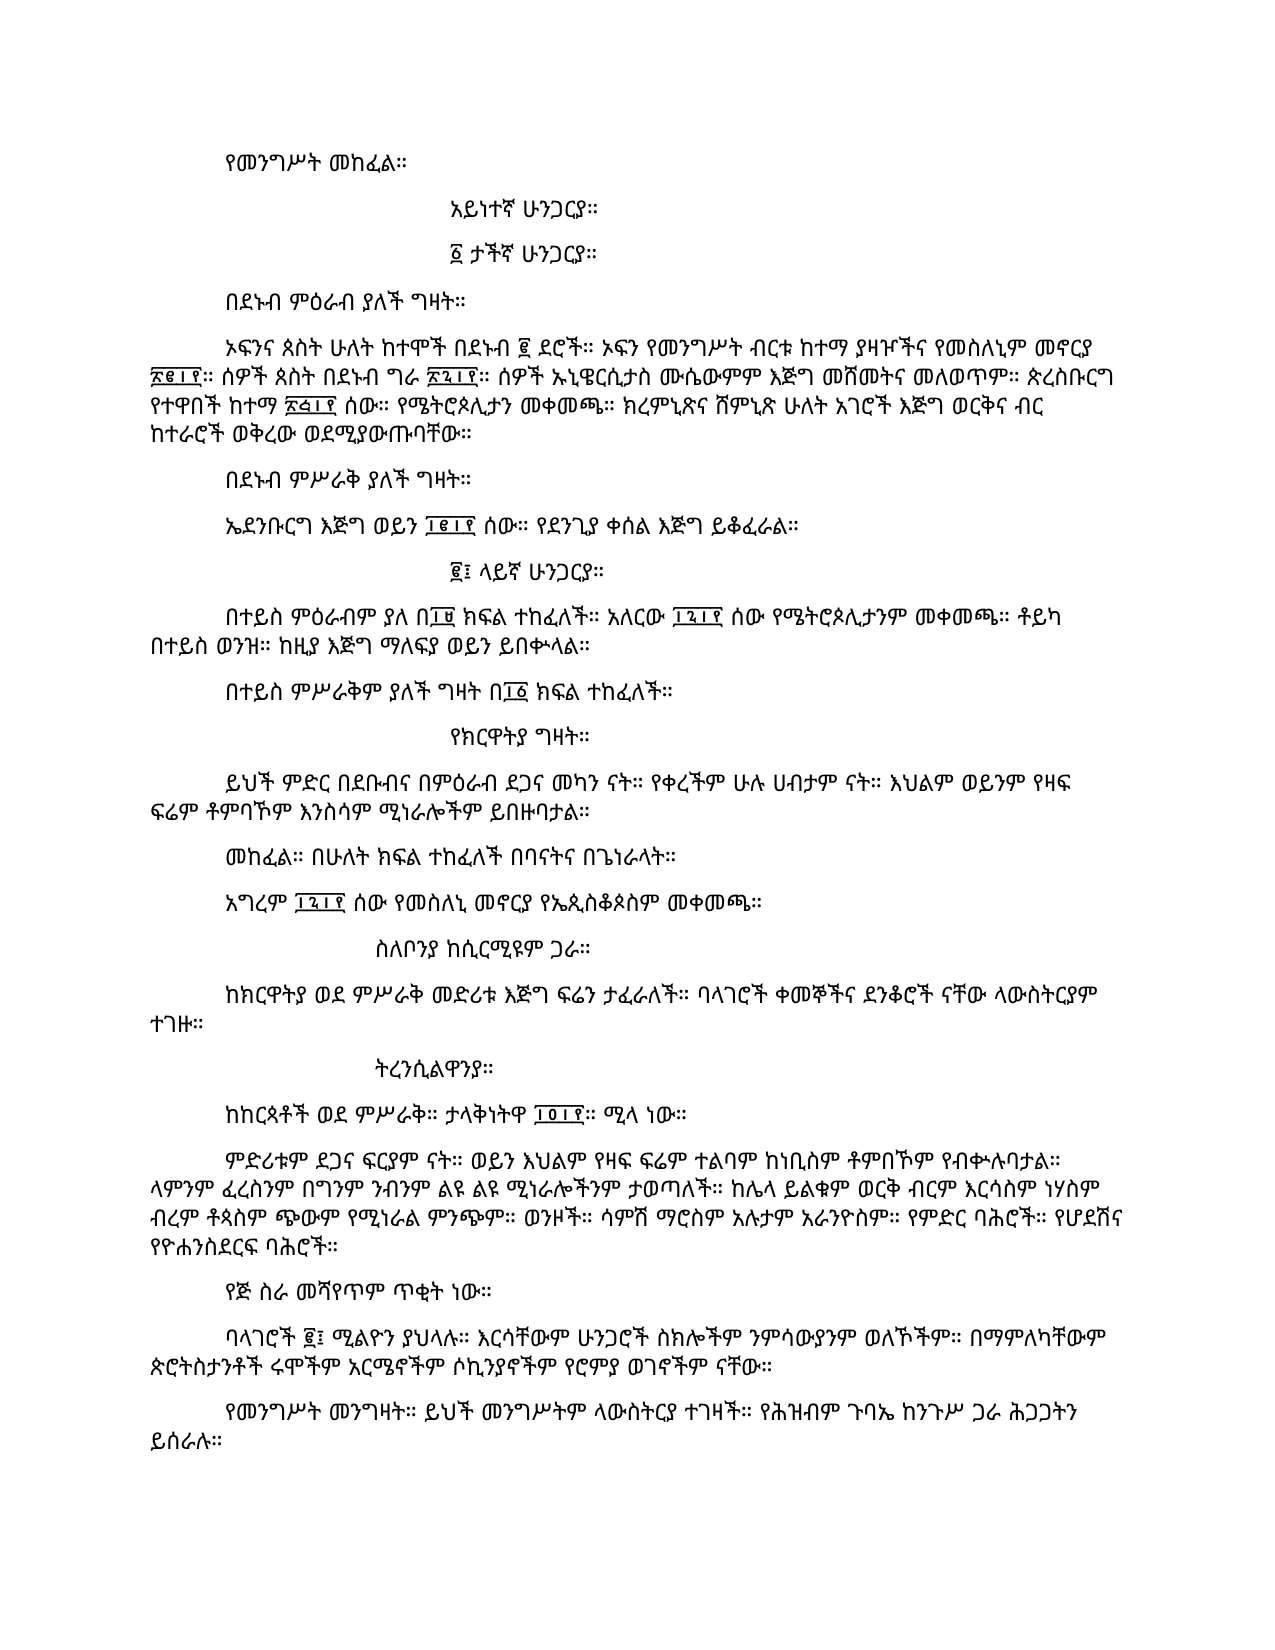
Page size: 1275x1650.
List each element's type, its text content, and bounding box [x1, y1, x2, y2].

text በተይስ ምዕራብም ያለ በ፲፱ ክፍል ተከፈለች። አለርው ፲፯፲፻ ሰው የሜትሮጶሊታንም መቀመጫ። ቶይካ በተይስ ወንዝ። ከዚያ እጅግ ማለፍያ ወይን ይበቍላል። [150, 604, 1125, 660]
text የክርዋትያ ግዛት። [150, 724, 1125, 751]
text ይህች ምድር በደቡብና በምዕራብ ደጋና መካን ናት። የቀረችም ሁሉ ሀብታም ናት። እህልም ወይንም የዛፍ ፍሬም ቶምባኾም እንስሳም ሚነራሎችም ይበዙባታል። [150, 770, 1125, 826]
text በተይስ ምሥራቅም ያለች ግዛት በ፲፩ ክፍል ተከፈለች። [150, 679, 1125, 705]
text የጅ ስራ መሻየጥም ጥቂት ነው። [150, 1279, 1125, 1306]
text መከፈል። በሁለት ክፍል ተከፈለች በባናትና በጌነራላት። [150, 844, 1125, 871]
text ፩ ታችኛ ሁንጋርያ። [150, 242, 1125, 268]
text ፪፤ ላይኛ ሁንጋርያ። [150, 559, 1125, 585]
text አግረም ፲፯፲፻ ሰው የመስለኒ መኖርያ የኤጲስቆጶስም መቀመጫ። [150, 890, 1125, 917]
text የመንግሥት መከፈል። [150, 150, 1125, 177]
text ኦፍንና ጰስት ሁለት ከተሞች በደኑብ ፪ ደሮች። ኦፍን የመንግሥት ብርቱ ከተማ ያዛዦችና የመስለኒም መኖርያ ፳፪፲፻። ሰዎች ጰስት በደኑብ ግራ ፳፯፲፻። ሰዎች ኡኒዌርሲታስ ሙሴውምም እጅግ መሸመትና መለወጥም። ጵረስቡርግ የተዋበች ከተማ ፳፭፲፻ ሰው። የሜትሮጶሊታን መቀመጫ። ክረምኒጽና ሸምኒጽ ሁለት አገሮች እጅግ ወርቅና ብር ከተራሮች ወቅረው ወደሚያውጡባቸው። [150, 335, 1125, 448]
text ኤደንቡርግ እጅግ ወይን ፲፪፲፻ ሰው። የደንጊያ ቀሰል እጅግ ይቆፈራል። [150, 513, 1125, 539]
text አይነተኛ ሁንጋርያ። [150, 196, 1125, 222]
text ከከርጳቶች ወደ ምሥራቅ። ታላቅነትዋ ፲፬፲፻። ሚላ ነው። [150, 1102, 1125, 1129]
text በደኑብ ምዕራብ ያለች ግዛት። [150, 289, 1125, 316]
text ስለቦንያ ከሲርሚዩም ጋራ። [150, 936, 1125, 963]
text ከክርዋትያ ወደ ምሥራቅ መድሪቱ እጅግ ፍሬን ታፈራለች። ባላገሮች ቀመኞችና ደንቆሮች ናቸው ላውስትርያም ተገዙ። [150, 982, 1125, 1037]
text ምድሪቱም ደጋና ፍርያም ናት። ወይን እህልም የዛፍ ፍሬም ተልባም ከነቢስም ቶምበኾም የብቍሉባታል። ላምንም ፈረስንም በግንም ንብንም ልዩ ልዩ ሚነራሎችንም ታወጣለች። ከሌላ ይልቁም ወርቅ ብርም እርሳስም ነሃስም ብረም ቶጳስም ጭውም የሚነራል ምንጭም። ወንዞች። ሳምሽ ማሮስም አሉታም አራንዮስም። የምድር ባሕሮች። የሆደሽና የዮሐንስደርፍ ባሕሮች። [150, 1148, 1125, 1261]
text ባላገሮች ፪፤ ሚልዮን ያህላሉ። እርሳቸውም ሁንጋሮች ስክሎችም ንምሳውያንም ወለኾችም። በማምለካቸውም ጵሮትስታንቶች ሩሞችም አርሜኖችም ሶኪንያኖችም የሮምያ ወገኖችም ናቸው። [150, 1325, 1125, 1381]
text በደኑብ ምሥራቅ ያለች ግዛት። [150, 467, 1125, 494]
text የመንግሥት መንግዛት። ይህች መንግሥትም ላውስትርያ ተገዛች። የሕዝብም ጉባኤ ከንጉሥ ጋራ ሕጋጋትን ይሰራሉ። [150, 1399, 1125, 1455]
text ትረንሲልዋንያ። [150, 1056, 1125, 1083]
